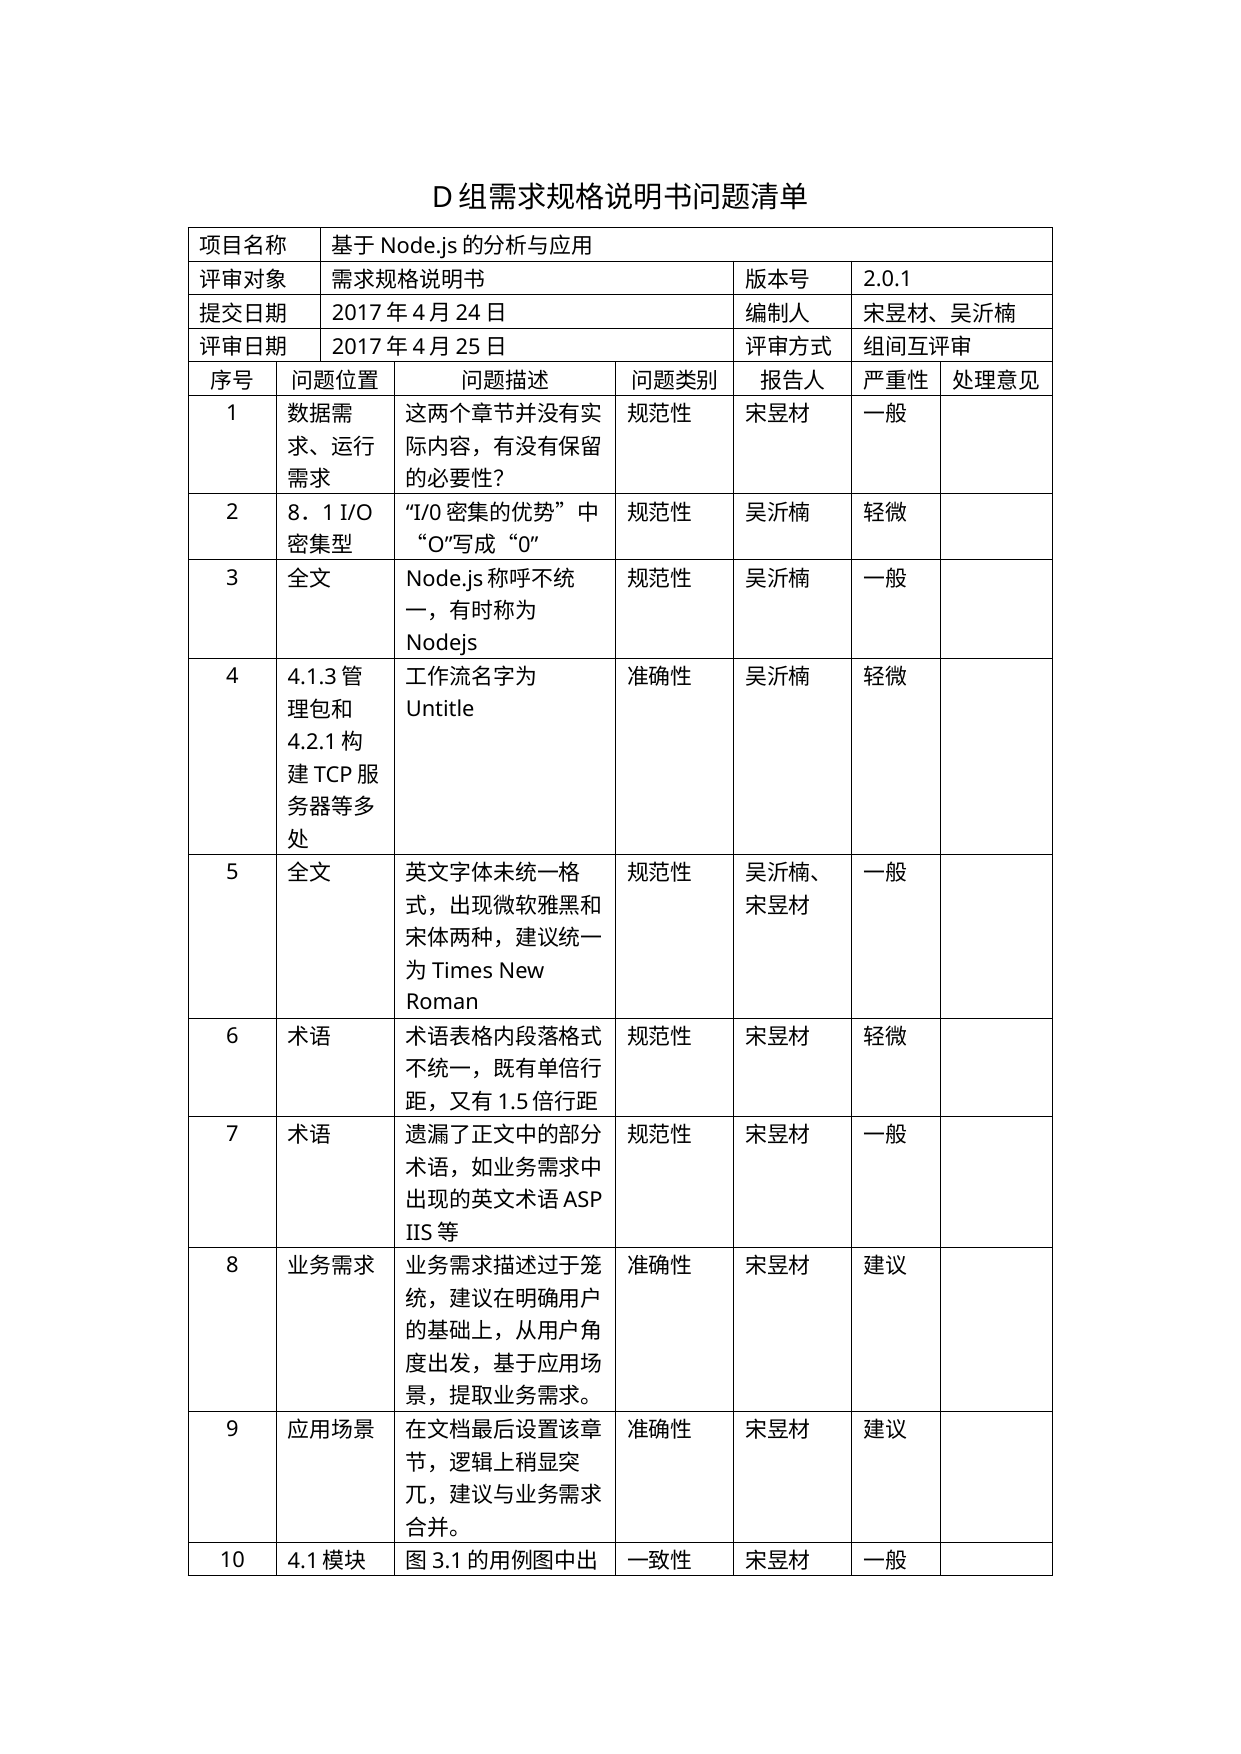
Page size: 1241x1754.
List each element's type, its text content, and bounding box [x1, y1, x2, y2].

table_cell 一致性 [616, 1543, 733, 1575]
table_cell 业务需求 [277, 1248, 394, 1411]
table_cell 3 [189, 560, 276, 658]
table_cell 规范性 [616, 855, 733, 1017]
table_cell [941, 1248, 1052, 1411]
table_cell 4.1.3管理包和4.2.1构建TCP服务器等多处 [277, 659, 394, 854]
table_cell 一般 [852, 560, 940, 658]
table_cell 编制人 [734, 295, 851, 328]
table_cell 轻微 [852, 494, 940, 559]
table_cell 术语表格内段落格式不统一，既有单倍行距，又有1.5倍行距 [395, 1019, 615, 1116]
table_cell 一般 [852, 1117, 940, 1247]
table_cell 在文档最后设置该章节，逻辑上稍显突兀，建议与业务需求合并。 [395, 1412, 615, 1542]
table_cell [941, 659, 1052, 854]
table_cell [941, 494, 1052, 559]
table_cell 2017年4月24日 [321, 295, 733, 328]
table_cell 规范性 [616, 1117, 733, 1247]
table_cell 一般 [852, 1543, 940, 1575]
table_cell 全文 [277, 560, 394, 658]
table_cell 严重性 [852, 362, 940, 395]
table_cell Node.js称呼不统一，有时称为Nodejs [395, 560, 615, 658]
table_cell 规范性 [616, 560, 733, 658]
table_cell 评审日期 [189, 329, 320, 361]
table_cell 宋昱材、吴沂楠 [852, 295, 1052, 328]
table_cell 数据需求、运行需求 [277, 396, 394, 493]
table_cell 宋昱材 [734, 1543, 851, 1575]
table_cell 评审对象 [189, 262, 320, 294]
table_cell 提交日期 [189, 295, 320, 328]
table_cell 规范性 [616, 396, 733, 493]
table_cell 问题类别 [616, 362, 733, 395]
table_cell 处理意见 [941, 362, 1052, 395]
table_cell 8 [189, 1248, 276, 1411]
table_cell [941, 1412, 1052, 1542]
table_header 基于Node.js的分析与应用 [321, 228, 1052, 261]
table_cell 宋昱材 [734, 1412, 851, 1542]
table_cell 宋昱材 [734, 1248, 851, 1411]
table_cell [941, 1117, 1052, 1247]
table_cell 吴沂楠、宋昱材 [734, 855, 851, 1017]
table_cell 宋昱材 [734, 396, 851, 493]
table_cell 准确性 [616, 659, 733, 854]
table_cell 遗漏了正文中的部分术语，如业务需求中出现的英文术语ASP IIS等 [395, 1117, 615, 1247]
table_cell 这两个章节并没有实际内容，有没有保留的必要性？ [395, 396, 615, 493]
table_cell 业务需求描述过于笼统，建议在明确用户的基础上，从用户角度出发，基于应用场景，提取业务需求。 [395, 1248, 615, 1411]
table_cell 版本号 [734, 262, 851, 294]
table_cell 6 [189, 1019, 276, 1116]
table_cell [941, 1543, 1052, 1575]
table_cell “I/0密集的优势”中“O”写成“0” [395, 494, 615, 559]
table_cell 4.1模块和包 [277, 1543, 394, 1575]
table_cell 评审方式 [734, 329, 851, 361]
table_cell 建议 [852, 1412, 940, 1542]
table_cell 1 [189, 396, 276, 493]
table_header 项目名称 [189, 228, 320, 261]
table_cell 吴沂楠 [734, 494, 851, 559]
table_cell 工作流名字为Untitle [395, 659, 615, 854]
table_cell 应用场景 [277, 1412, 394, 1542]
table_cell 5 [189, 855, 276, 1017]
table_cell 宋昱材 [734, 1117, 851, 1247]
table_cell 9 [189, 1412, 276, 1542]
table_cell 宋昱材 [734, 1019, 851, 1116]
table_cell 8．1 I/O密集型 [277, 494, 394, 559]
table_cell [941, 855, 1052, 1017]
table_cell 建议 [852, 1248, 940, 1411]
table_cell 需求规格说明书 [321, 262, 733, 294]
table_cell 2017年4月25日 [321, 329, 733, 361]
table_cell 术语 [277, 1117, 394, 1247]
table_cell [395, 1543, 615, 1575]
table_cell 全文 [277, 855, 394, 1017]
table_cell 问题描述 [395, 362, 615, 395]
table_cell 轻微 [852, 1019, 940, 1116]
table_cell 4 [189, 659, 276, 854]
table_cell 10 [189, 1543, 276, 1575]
table_cell 规范性 [616, 1019, 733, 1116]
table_cell 一般 [852, 396, 940, 493]
table_cell 问题位置 [277, 362, 394, 395]
table_cell [941, 1019, 1052, 1116]
table_cell 2.0.1 [852, 262, 1052, 294]
table_cell 术语 [277, 1019, 394, 1116]
table_cell 一般 [852, 855, 940, 1017]
table_cell 吴沂楠 [734, 659, 851, 854]
table_cell 组间互评审 [852, 329, 1052, 361]
table_cell 轻微 [852, 659, 940, 854]
table_cell 准确性 [616, 1412, 733, 1542]
table_cell [941, 560, 1052, 658]
table_cell 序号 [189, 362, 276, 395]
table_cell 准确性 [616, 1248, 733, 1411]
table_cell 报告人 [734, 362, 851, 395]
table_cell [941, 396, 1052, 493]
table_cell 7 [189, 1117, 276, 1247]
table_cell 规范性 [616, 494, 733, 559]
table_cell 英文字体未统一格式，出现微软雅黑和宋体两种，建议统一为Times New Roman [395, 855, 615, 1017]
text D组需求规格说明书问题清单 [187, 162, 1053, 227]
table_cell 吴沂楠 [734, 560, 851, 658]
table_cell 2 [189, 494, 276, 559]
